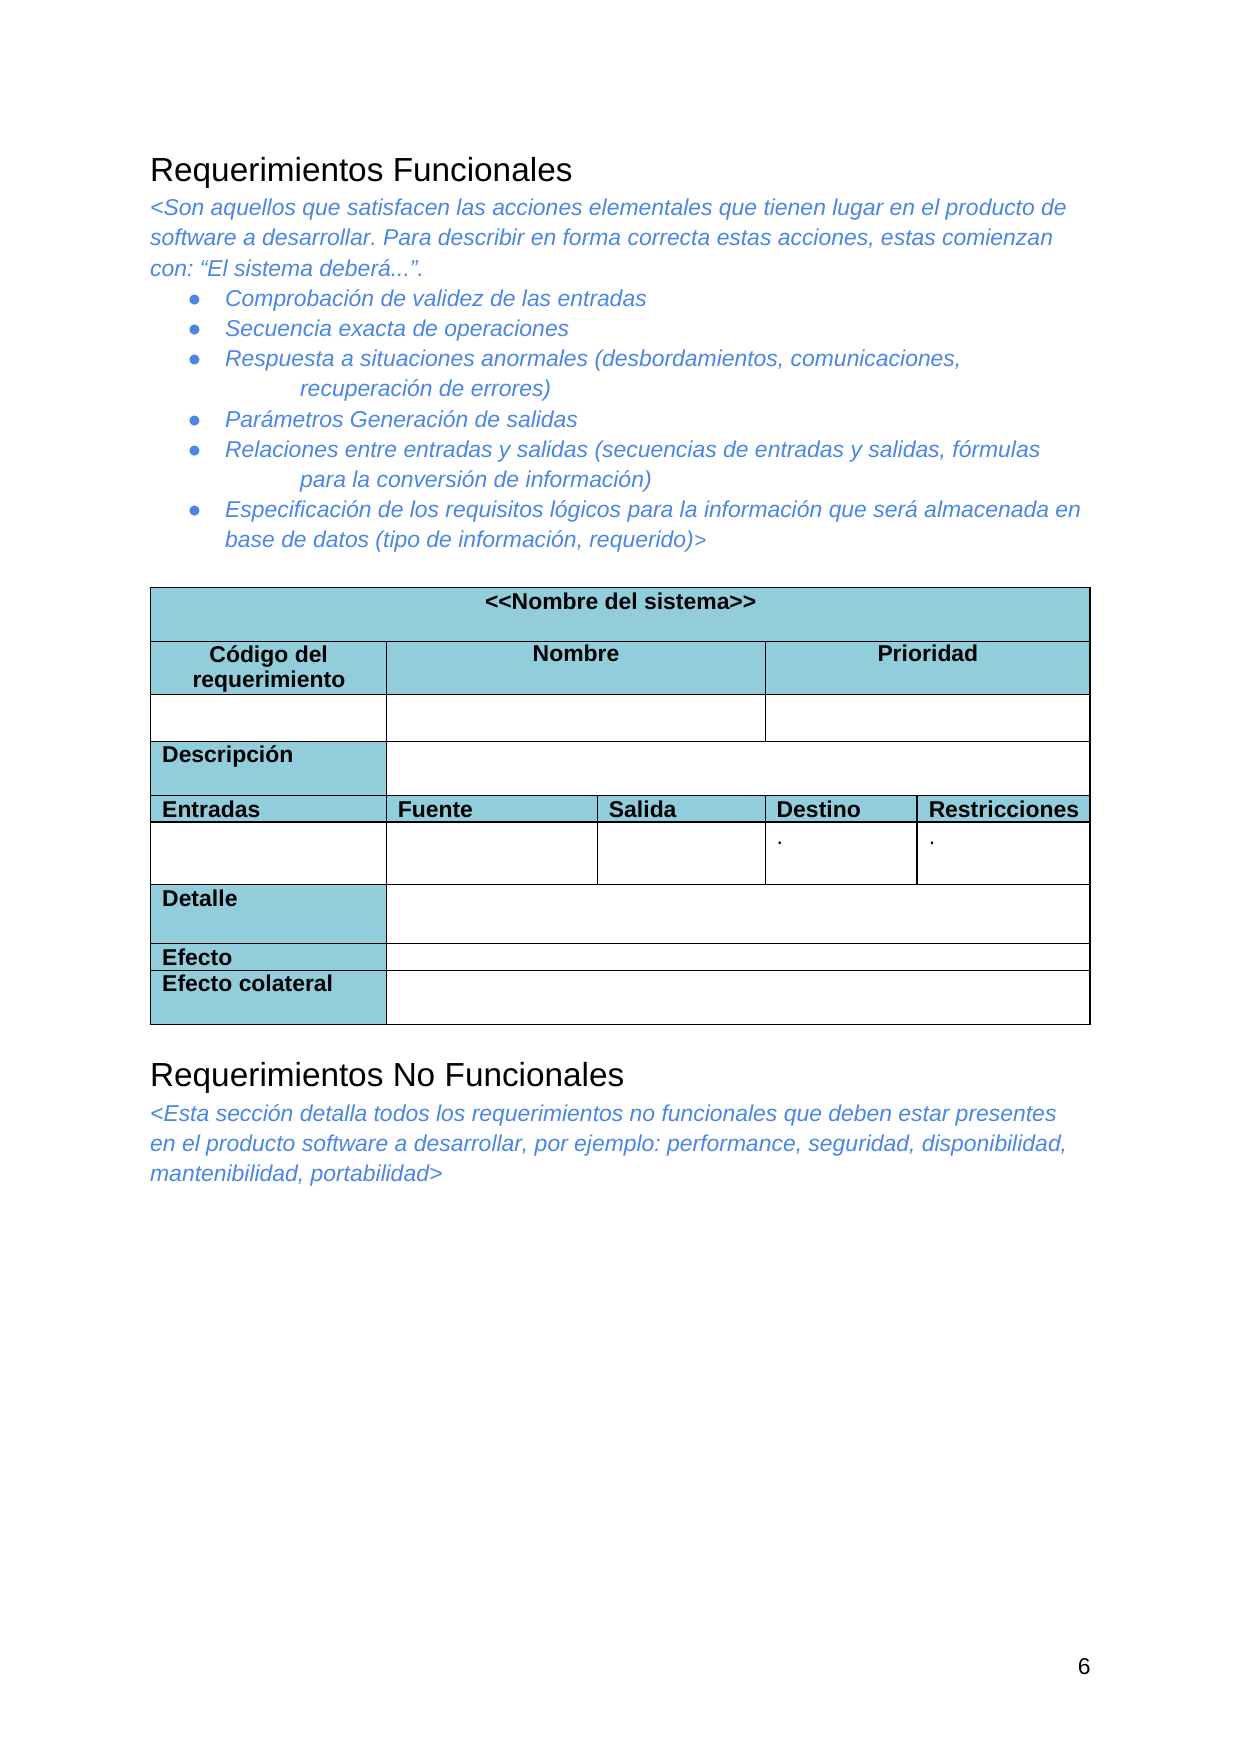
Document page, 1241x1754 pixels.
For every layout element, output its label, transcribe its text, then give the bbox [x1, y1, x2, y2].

table_cell [387, 885, 1089, 943]
table_cell Detalle [151, 885, 386, 943]
table_cell Nombre [387, 642, 765, 694]
table_cell Descripción [151, 742, 386, 795]
list Respuesta a situaciones anormales (desbordamientos, comunicaciones, recuperación de errores) [187, 345, 1090, 402]
table_cell Salida [598, 796, 765, 821]
table_cell Destino [766, 796, 916, 821]
table_cell [766, 695, 1089, 741]
table_cell [151, 695, 386, 741]
table_cell Fuente [387, 796, 597, 821]
table_cell Restricciones [918, 796, 1089, 821]
table_cell [387, 823, 597, 884]
list Secuencia exacta de operaciones [187, 315, 1090, 341]
table_header <<Nombre del sistema>> [151, 588, 1089, 641]
table_cell [387, 971, 1089, 1024]
table_cell [598, 823, 765, 884]
table_cell [387, 742, 1089, 795]
table_cell Prioridad [766, 642, 1089, 694]
list Especificación de los requisitos lógicos para la información que será almacenada en base de datos (tipo de información, requerido)> [187, 496, 1090, 553]
subtitle Requerimientos No Funcionales [150, 1055, 1090, 1094]
list Relaciones entre entradas y salidas (secuencias de entradas y salidas, fórmulas para la conversión de información) [187, 436, 1090, 492]
table_cell Efecto colateral [151, 971, 386, 1024]
table_cell [387, 944, 1089, 970]
table_cell Código del requerimiento [151, 642, 386, 694]
table_cell Efecto [151, 944, 386, 970]
table_cell . [918, 823, 1089, 884]
subtitle Requerimientos Funcionales [150, 150, 1090, 188]
table_cell [387, 695, 765, 741]
list Parámetros Generación de salidas [187, 406, 1090, 432]
text <Esta sección detalla todos los requerimientos no funcionales que deben estar presentes en el producto software a desarrollar, por ejemplo: performance, seguridad, disponibilidad, mantenibilidad, portabilidad> [150, 1099, 1090, 1186]
text <Son aquellos que satisfacen las acciones elementales que tienen lugar en el producto de software a desarrollar. Para describir en forma correcta estas acciones, estas comienzan con: “El sistema deberá...”. [150, 194, 1090, 281]
list Comprobación de validez de las entradas [187, 285, 1090, 311]
table_cell [151, 823, 386, 884]
table_cell Entradas [151, 796, 386, 821]
table_cell . [766, 823, 916, 884]
